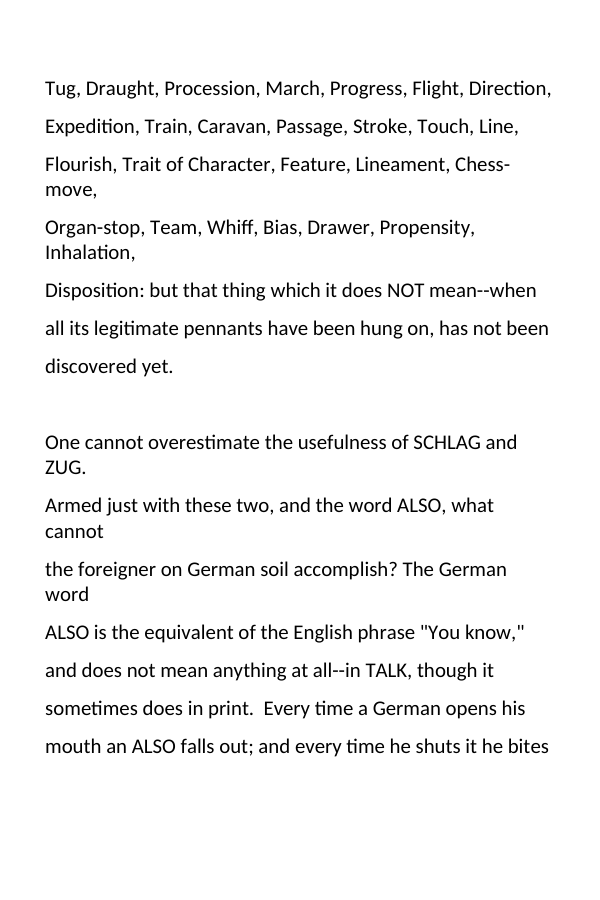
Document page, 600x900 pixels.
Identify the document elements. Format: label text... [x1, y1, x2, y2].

text Armed just with these two, and the word ALSO, what cannot [45, 492, 555, 543]
text Flourish, Trait of Character, Feature, Lineament, Chess-move, [45, 151, 555, 202]
text ALSO is the equivalent of the English phrase "You know," [45, 619, 555, 644]
text mouth an ALSO falls out; and every time he shuts it he bites [45, 733, 555, 758]
text Organ-stop, Team, Whiff, Bias, Drawer, Propensity, Inhalation, [45, 214, 555, 265]
text Tug, Draught, Procession, March, Progress, Flight, Direction, [45, 75, 555, 100]
text One cannot overestimate the usefulness of SCHLAG and ZUG. [45, 429, 555, 480]
text Disposition: but that thing which it does NOT mean--when [45, 277, 555, 303]
text discovered yet. [45, 353, 555, 379]
text and does not mean anything at all--in TALK, though it [45, 657, 555, 682]
text the foreigner on German soil accomplish? The German word [45, 556, 555, 607]
text Expedition, Train, Caravan, Passage, Stroke, Touch, Line, [45, 113, 555, 138]
text all its legitimate pennants have been hung on, has not been [45, 315, 555, 341]
text sometimes does in print. Every time a German opens his [45, 695, 555, 720]
